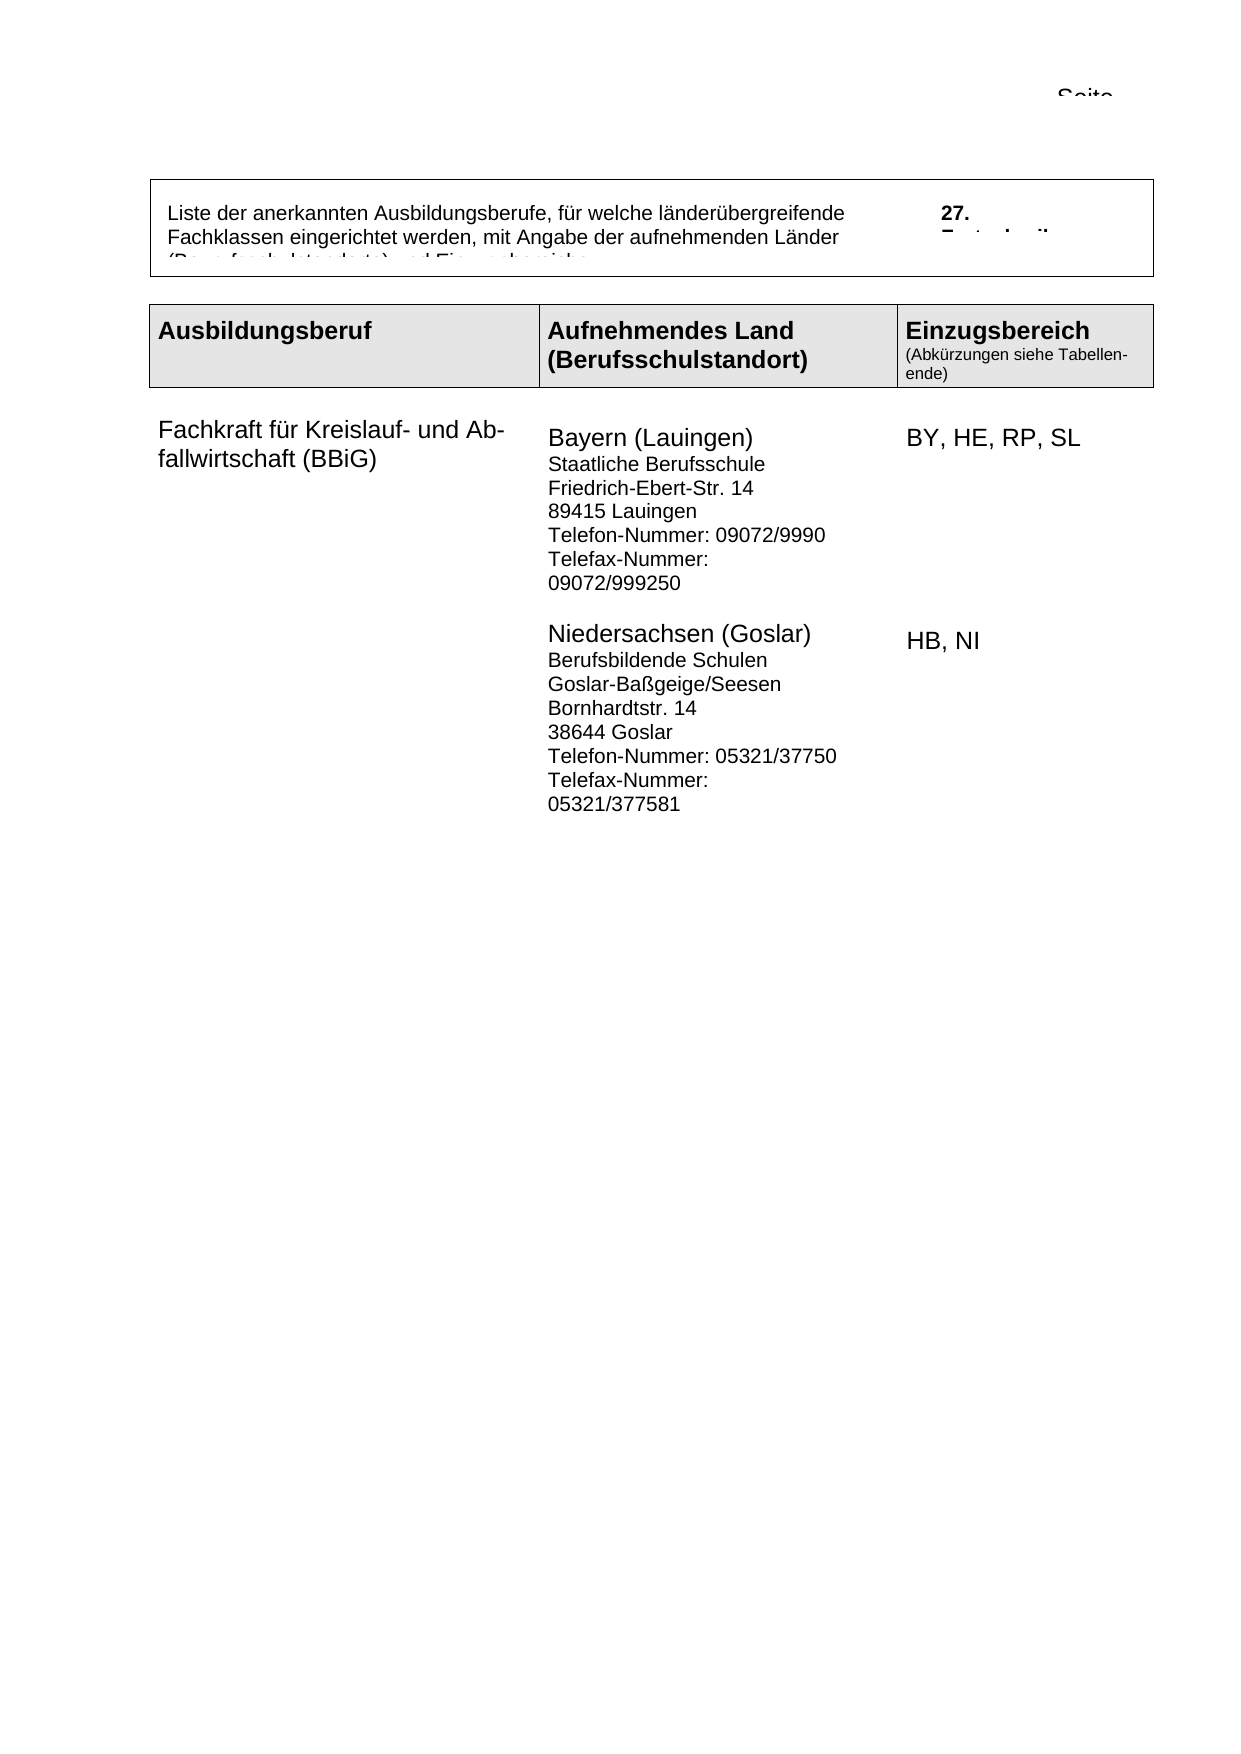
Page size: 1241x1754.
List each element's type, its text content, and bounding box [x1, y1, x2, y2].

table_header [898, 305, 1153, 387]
subtitle HB, NI [906, 626, 1142, 655]
text Telefon-Nummer: 09072/9990 Telefax-Nummer: 09072/999250 [548, 523, 847, 595]
text 38644 Goslar [548, 719, 812, 743]
subtitle BY, HE, RP, SL [906, 423, 1167, 451]
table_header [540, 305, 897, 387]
text Bayern (Lauingen) Staatliche Berufsschule Friedrich-Ebert-Str. 14 [548, 423, 766, 499]
text 89415 Lauingen [548, 499, 766, 523]
text Telefon-Nummer: 05321/37750 Telefax-Nummer: 05321/377581 [548, 743, 848, 815]
text Niedersachsen (Goslar) Berufsbildende Schulen Goslar-Baßgeige/Seesen Bornhardtstr. 14 [548, 619, 812, 719]
text Fachkraft für Kreislauf- und Ab- fallwirtschaft (BBiG) [158, 415, 507, 473]
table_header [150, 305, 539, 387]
